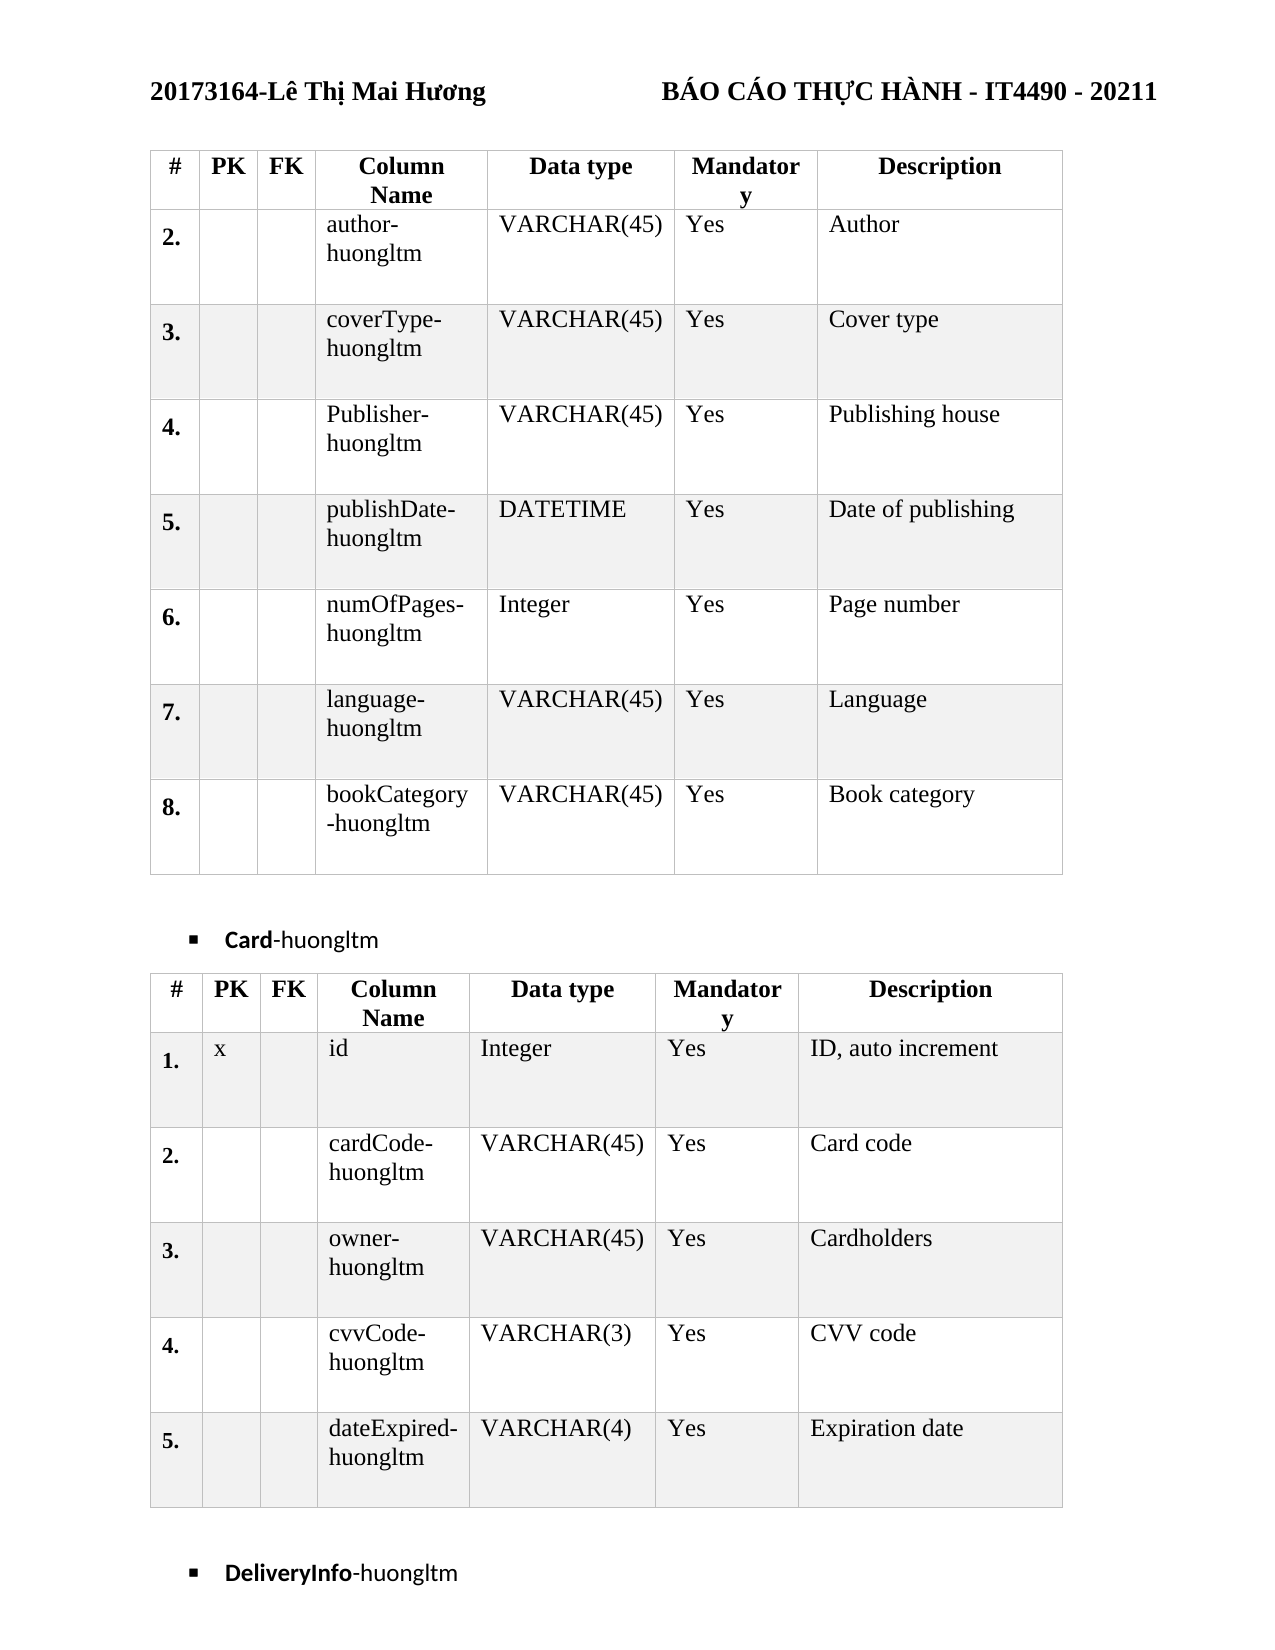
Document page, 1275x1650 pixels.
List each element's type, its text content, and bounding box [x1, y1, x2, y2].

table_cell x [203, 1033, 260, 1127]
table_cell [151, 685, 199, 778]
table_cell [200, 495, 257, 588]
table_cell [203, 1318, 260, 1412]
table_cell Yes [675, 400, 817, 493]
table_cell Cover type [818, 305, 1062, 398]
table_header Data type [470, 974, 655, 1032]
table_cell [203, 1128, 260, 1222]
table_cell Date of publishing [818, 495, 1062, 588]
table_cell Integer [488, 590, 674, 683]
table_cell coverType-huongltm [316, 305, 487, 398]
table_header Description [818, 151, 1062, 208]
table_cell Cardholders [799, 1223, 1062, 1317]
table_cell VARCHAR(45) [470, 1128, 655, 1222]
table_cell id [318, 1033, 469, 1127]
table_header Column Name [316, 151, 487, 208]
table_cell Page number [818, 590, 1062, 683]
table_cell DATETIME [488, 495, 674, 588]
table_cell ID, auto increment [799, 1033, 1062, 1127]
table_cell author-huongltm [316, 210, 487, 303]
table_cell Integer [470, 1033, 655, 1127]
table_cell VARCHAR(45) [488, 685, 674, 778]
table_cell [258, 305, 315, 398]
table_cell VARCHAR(45) [488, 210, 674, 303]
table_header Column Name [318, 974, 469, 1032]
table_cell [203, 1223, 260, 1317]
table_cell [151, 590, 199, 683]
table_cell Publisher-huongltm [316, 400, 487, 493]
table_cell Card code [799, 1128, 1062, 1222]
table_cell Yes [675, 780, 817, 873]
table_cell language-huongltm [316, 685, 487, 778]
table_cell VARCHAR(45) [488, 400, 674, 493]
table_cell Yes [675, 590, 817, 683]
table_cell Yes [675, 495, 817, 588]
table_cell cardCode-huongltm [318, 1128, 469, 1222]
table_cell bookCategory-huongltm [316, 780, 487, 873]
list Card-huongltm [187, 924, 1167, 955]
table_cell Language [818, 685, 1062, 778]
table_cell Yes [656, 1128, 798, 1222]
table_cell [261, 1223, 317, 1317]
table_header FK [258, 151, 315, 208]
table_cell [151, 495, 199, 588]
table_cell VARCHAR(3) [470, 1318, 655, 1412]
table_cell [200, 210, 257, 303]
table_cell [200, 685, 257, 778]
table_cell cvvCode-huongltm [318, 1318, 469, 1412]
table_header PK [200, 151, 257, 208]
table_cell publishDate-huongltm [316, 495, 487, 588]
table_cell [261, 1033, 317, 1127]
table_cell VARCHAR(45) [470, 1223, 655, 1317]
table_cell [258, 685, 315, 778]
table_cell Yes [656, 1223, 798, 1317]
table_cell Publishing house [818, 400, 1062, 493]
table_cell Yes [656, 1413, 798, 1507]
table_cell [258, 590, 315, 683]
table_cell Book category [818, 780, 1062, 873]
table_cell [151, 1033, 202, 1127]
table_cell [258, 495, 315, 588]
table_cell VARCHAR(4) [470, 1413, 655, 1507]
table_cell [151, 1223, 202, 1317]
table_cell [203, 1413, 260, 1507]
table_header Mandatory [675, 151, 817, 208]
table_cell [261, 1128, 317, 1222]
table_header # [151, 151, 199, 208]
table_header Mandatory [656, 974, 798, 1032]
table_cell [151, 1128, 202, 1222]
table_cell Yes [675, 305, 817, 398]
table_cell CVV code [799, 1318, 1062, 1412]
table_cell Yes [656, 1033, 798, 1127]
table_header # [151, 974, 202, 1032]
table_cell dateExpired-huongltm [318, 1413, 469, 1507]
table_cell [151, 305, 199, 398]
table_cell Expiration date [799, 1413, 1062, 1507]
table_cell [151, 1413, 202, 1507]
table_cell [258, 210, 315, 303]
table_cell [200, 305, 257, 398]
table_header Description [799, 974, 1062, 1032]
table_cell [261, 1318, 317, 1412]
table_header Data type [488, 151, 674, 208]
table_header PK [203, 974, 260, 1032]
table_cell [151, 780, 199, 873]
table_cell VARCHAR(45) [488, 780, 674, 873]
table_cell [200, 590, 257, 683]
table_cell Yes [656, 1318, 798, 1412]
table_cell owner-huongltm [318, 1223, 469, 1317]
table_cell Author [818, 210, 1062, 303]
table_header FK [261, 974, 317, 1032]
table_cell [261, 1413, 317, 1507]
list DeliveryInfo-huongltm [187, 1557, 1167, 1588]
table_cell [258, 400, 315, 493]
table_cell Yes [675, 685, 817, 778]
table_cell [151, 400, 199, 493]
table_cell [151, 1318, 202, 1412]
table_cell [258, 780, 315, 873]
table_cell [200, 780, 257, 873]
table_cell [151, 210, 199, 303]
table_cell VARCHAR(45) [488, 305, 674, 398]
table_cell numOfPages-huongltm [316, 590, 487, 683]
table_cell [200, 400, 257, 493]
table_cell Yes [675, 210, 817, 303]
